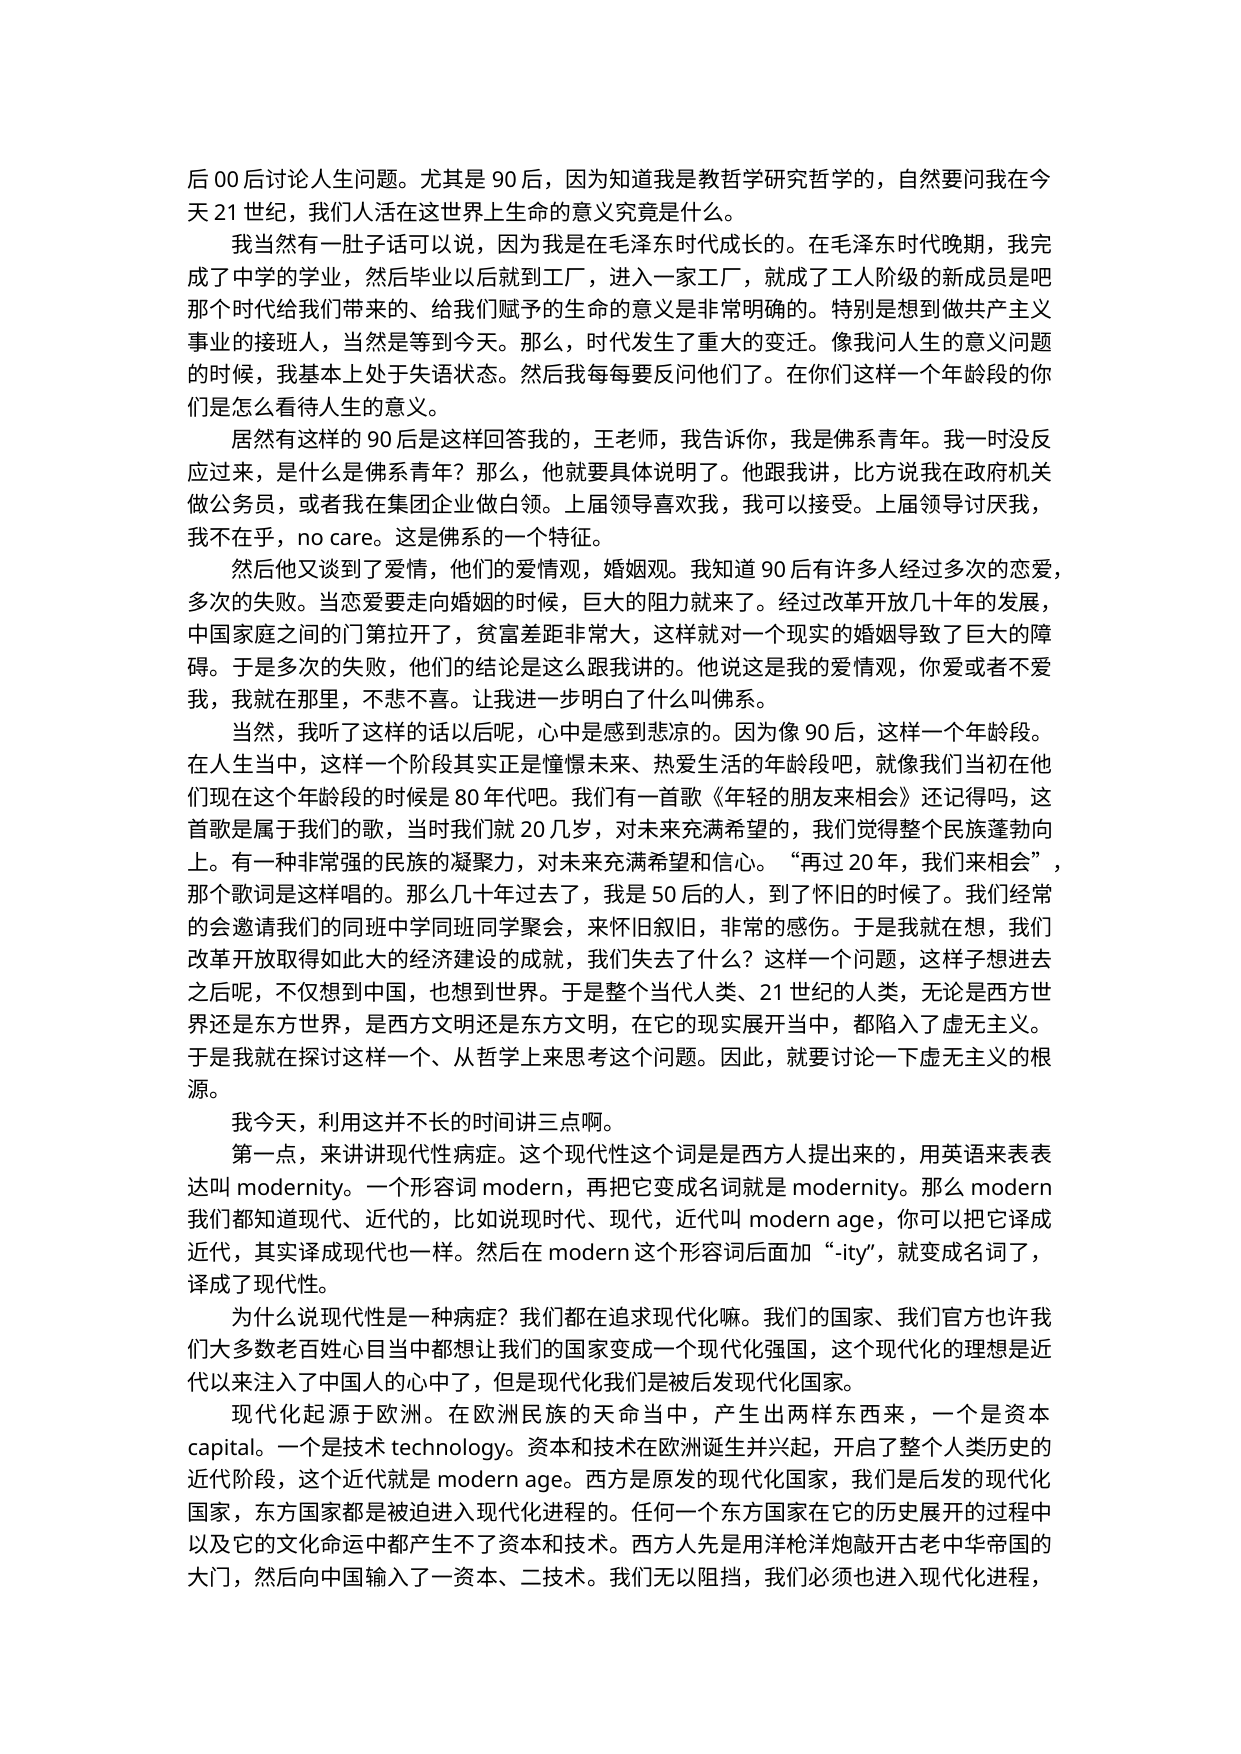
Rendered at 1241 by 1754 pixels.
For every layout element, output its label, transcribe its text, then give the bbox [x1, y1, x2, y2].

text 第一点，来讲讲现代性病症。这个现代性这个词是是西方人提出来的，用英语来表表达叫modernity。一个形容词modern，再把它变成名词就是modernity。那么modern我们都知道现代、近代的，比如说现时代、现代，近代叫modern age，你可以把它译成近代，其实译成现代也一样。然后在modern这个形容词后面加“-ity”，就变成名词了，译成了现代性。 [187, 1137, 1053, 1299]
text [187, 162, 1053, 227]
text 为什么说现代性是一种病症？我们都在追求现代化嘛。我们的国家、我们官方也许我们大多数老百姓心目当中都想让我们的国家变成一个现代化强国，这个现代化的理想是近代以来注入了中国人的心中了，但是现代化我们是被后发现代化国家。 [187, 1299, 1053, 1397]
text 中国家庭之间的门第拉开了，贫富差距非常大，这样就对一个现实的婚姻导致了巨大的障碍。于是多次的失败，他们的结论是这么跟我讲的。他说这是我的爱情观，你爱或者不爱我，我就在那里，不悲不喜。让我进一步明白了什么叫佛系。 [187, 617, 1053, 714]
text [187, 1397, 1053, 1592]
text 当然，我听了这样的话以后呢，心中是感到悲凉的。因为像90后，这样一个年龄段。在人生当中，这样一个阶段其实正是憧憬未来、热爱生活的年龄段吧，就像我们当初在他们现在这个年龄段的时候是80年代吧。我们有一首歌《年轻的朋友来相会》还记得吗，这首歌是属于我们的歌，当时我们就20几岁，对未来充满希望的，我们觉得整个民族蓬勃向上。有一种非常强的民族的凝聚力，对未来充满希望和信心。“再过20年，我们来相会”，那个歌词是这样唱的。那么几十年过去了，我是50后的人，到了怀旧的时候了。我们经常的会邀请我们的同班中学同班同学聚会，来怀旧叙旧，非常的感伤。于是我就在想，我们改革开放取得如此大的经济建设的成就，我们失去了什么？这样一个问题，这样子想进去之后呢，不仅想到中国，也想到世界。于是整个当代人类、21世纪的人类，无论是西方世界还是东方世界，是西方文明还是东方文明，在它的现实展开当中，都陷入了虚无主义。于是我就在探讨这样一个、从哲学上来思考这个问题。因此，就要讨论一下虚无主义的根源。 [187, 714, 1053, 1104]
text 我当然有一肚子话可以说，因为我是在毛泽东时代成长的。在毛泽东时代晚期，我完成了中学的学业，然后毕业以后就到工厂，进入一家工厂，就成了工人阶级的新成员是吧。那个时代给我们带来的、给我们赋予的生命的意义是非常明确的。特别是想到做共产主义事业的接班人，当然是等到今天。那么，时代发生了重大的变迁。像我问人生的意义问题的时候，我基本上处于失语状态。然后我每每要反问他们了。在你们这样一个年龄段的你们是怎么看待人生的意义。 [187, 227, 1053, 422]
text 居然有这样的90后是这样回答我的，王老师，我告诉你，我是佛系青年。我一时没反应过来，是什么是佛系青年？那么，他就要具体说明了。他跟我讲，比方说我在政府机关做公务员，或者我在集团企业做白领。上届领导喜欢我，我可以接受。上届领导讨厌我，我不在乎，no care。这是佛系的一个特征。 [187, 422, 1053, 552]
text 然后他又谈到了爱情，他们的爱情观，婚姻观。我知道90后有许多人经过多次的恋爱，多次的失败。当恋爱要走向婚姻的时候，巨大的阻力就来了。经过改革开放几十年的发展， [187, 552, 1053, 617]
text 我今天，利用这并不长的时间讲三点啊。 [187, 1104, 1053, 1137]
